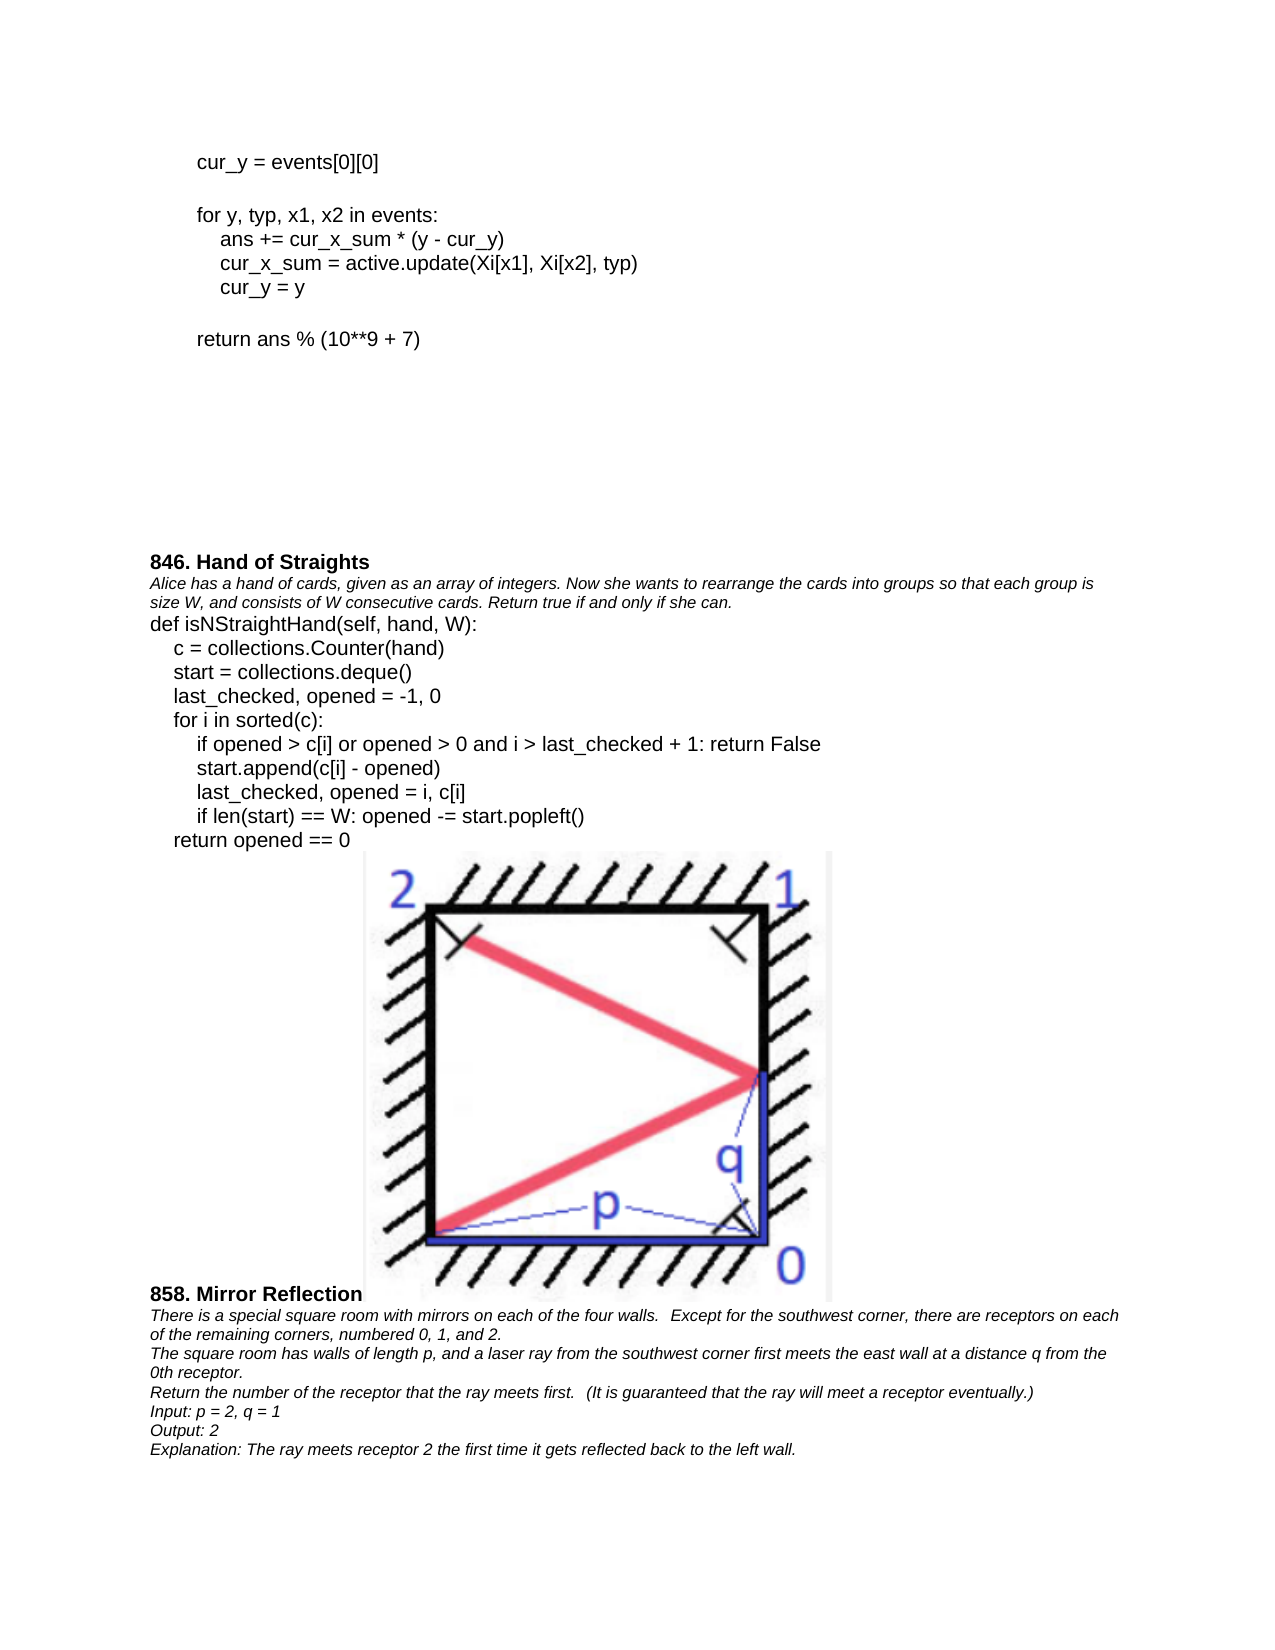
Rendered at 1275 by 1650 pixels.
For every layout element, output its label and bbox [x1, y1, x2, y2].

picture [363, 851, 833, 1302]
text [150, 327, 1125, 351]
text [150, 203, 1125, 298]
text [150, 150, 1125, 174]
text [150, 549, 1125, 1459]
